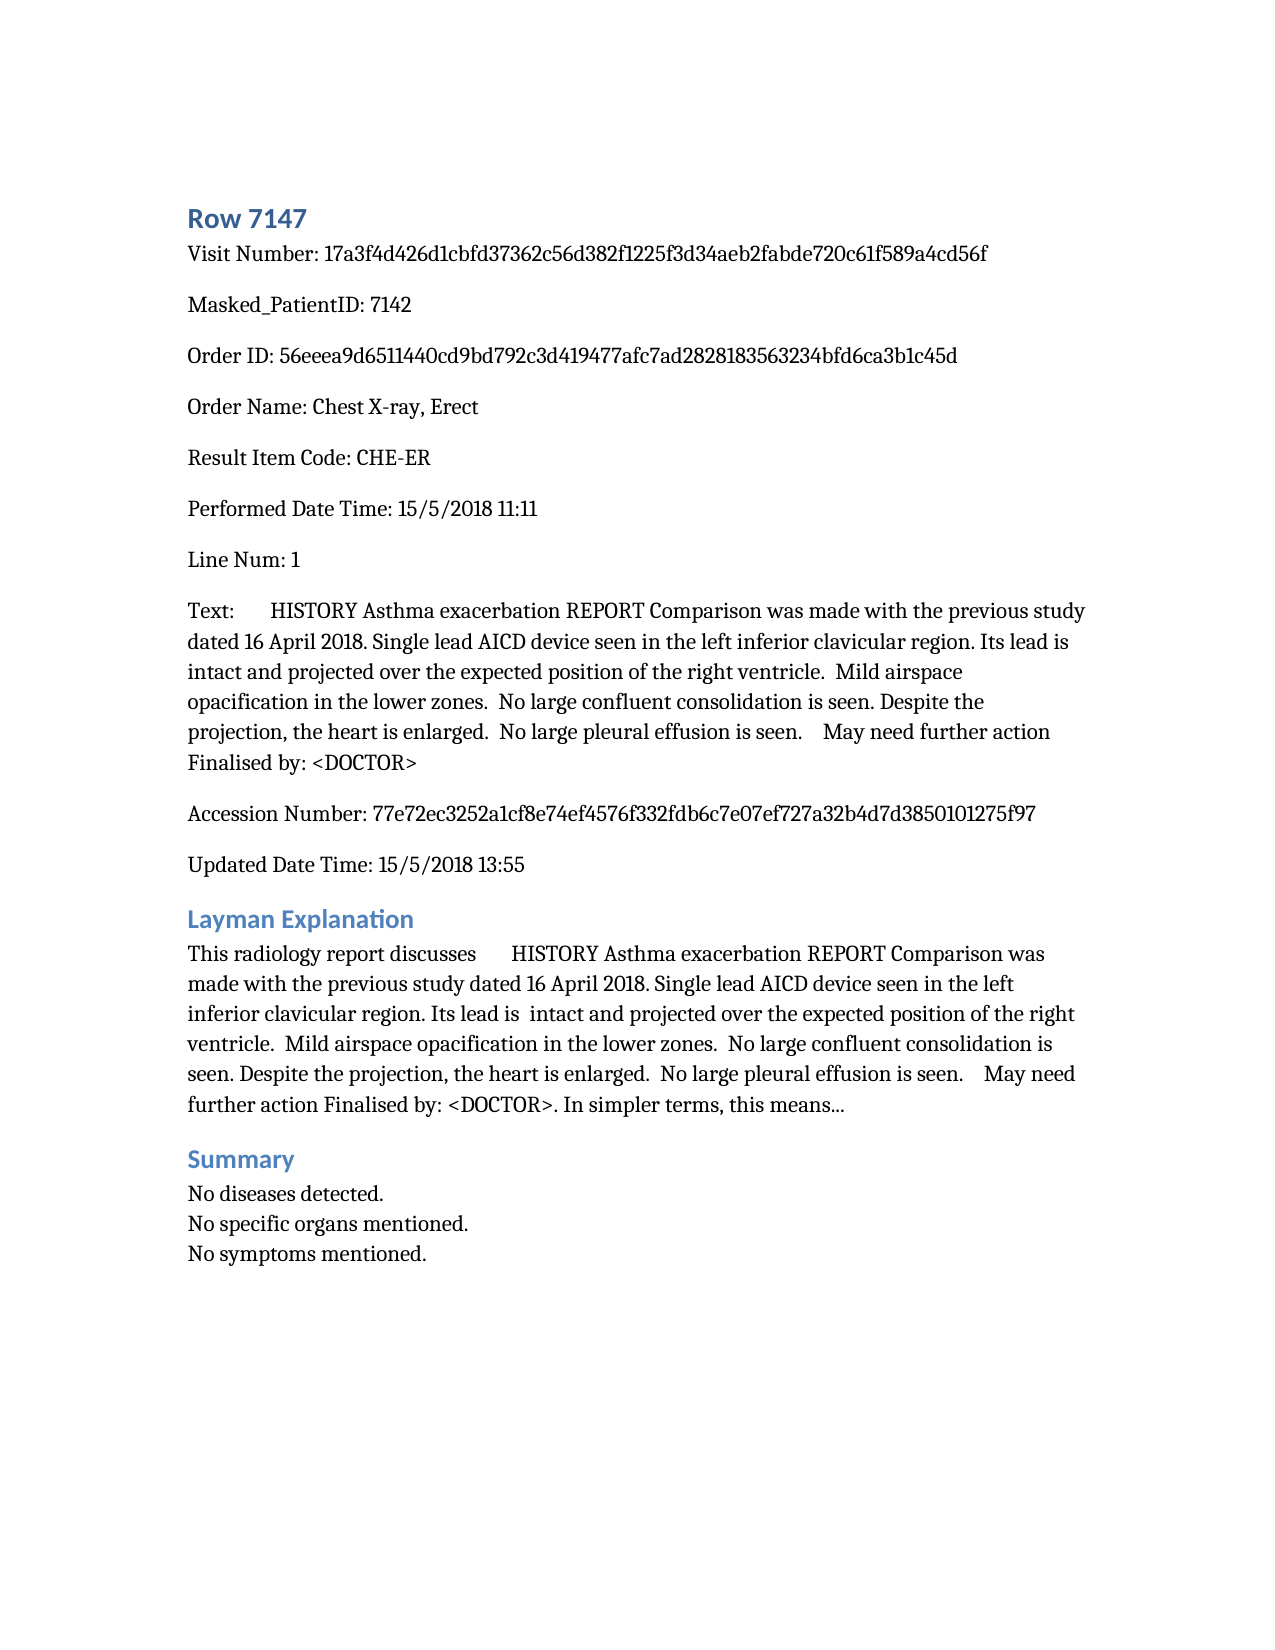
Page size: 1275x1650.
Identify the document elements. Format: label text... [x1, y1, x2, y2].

text Accession Number: 77e72ec3252a1cf8e74ef4576f332fdb6c7e07ef727a32b4d7d3850101275f97 [187, 800, 1087, 827]
subtitle Layman Explanation [187, 902, 1087, 935]
text Text: HISTORY Asthma exacerbation REPORT Comparison was made with the previous study dated 16 April 2018. Single lead AICD device seen in the left inferior clavicular region. Its lead is intact and projected over the expected position of the right ventricle. Mild airspace opacification in the lower zones. No large confluent consolidation is seen. Despite the projection, the heart is enlarged. No large pleural effusion is seen. May need further action Finalised by: <DOCTOR> [187, 598, 1087, 776]
text Updated Date Time: 15/5/2018 13:55 [187, 851, 1087, 878]
text Visit Number: 17a3f4d426d1cbfd37362c56d382f1225f3d34aeb2fabde720c61f589a4cd56f [187, 241, 1087, 267]
text Order Name: Chest X-ray, Erect [187, 394, 1087, 420]
text Masked_PatientID: 7142 [187, 292, 1087, 318]
text Performed Date Time: 15/5/2018 11:11 [187, 496, 1087, 522]
text Line Num: 1 [187, 547, 1087, 573]
text Order ID: 56eeea9d6511440cd9bd792c3d419477afc7ad2828183563234bfd6ca3b1c45d [187, 343, 1087, 369]
text No diseases detected. No specific organs mentioned. No symptoms mentioned. [187, 1180, 1087, 1267]
text This radiology report discusses HISTORY Asthma exacerbation REPORT Comparison was made with the previous study dated 16 April 2018. Single lead AICD device seen in the left inferior clavicular region. Its lead is intact and projected over the expected position of the right ventricle. Mild airspace opacification in the lower zones. No large confluent consolidation is seen. Despite the projection, the heart is enlarged. No large pleural effusion is seen. May need further action Finalised by: <DOCTOR>. In simpler terms, this means... [187, 940, 1087, 1118]
subtitle Row 7147 [187, 200, 1087, 236]
text Result Item Code: CHE-ER [187, 445, 1087, 471]
subtitle Summary [187, 1142, 1087, 1175]
